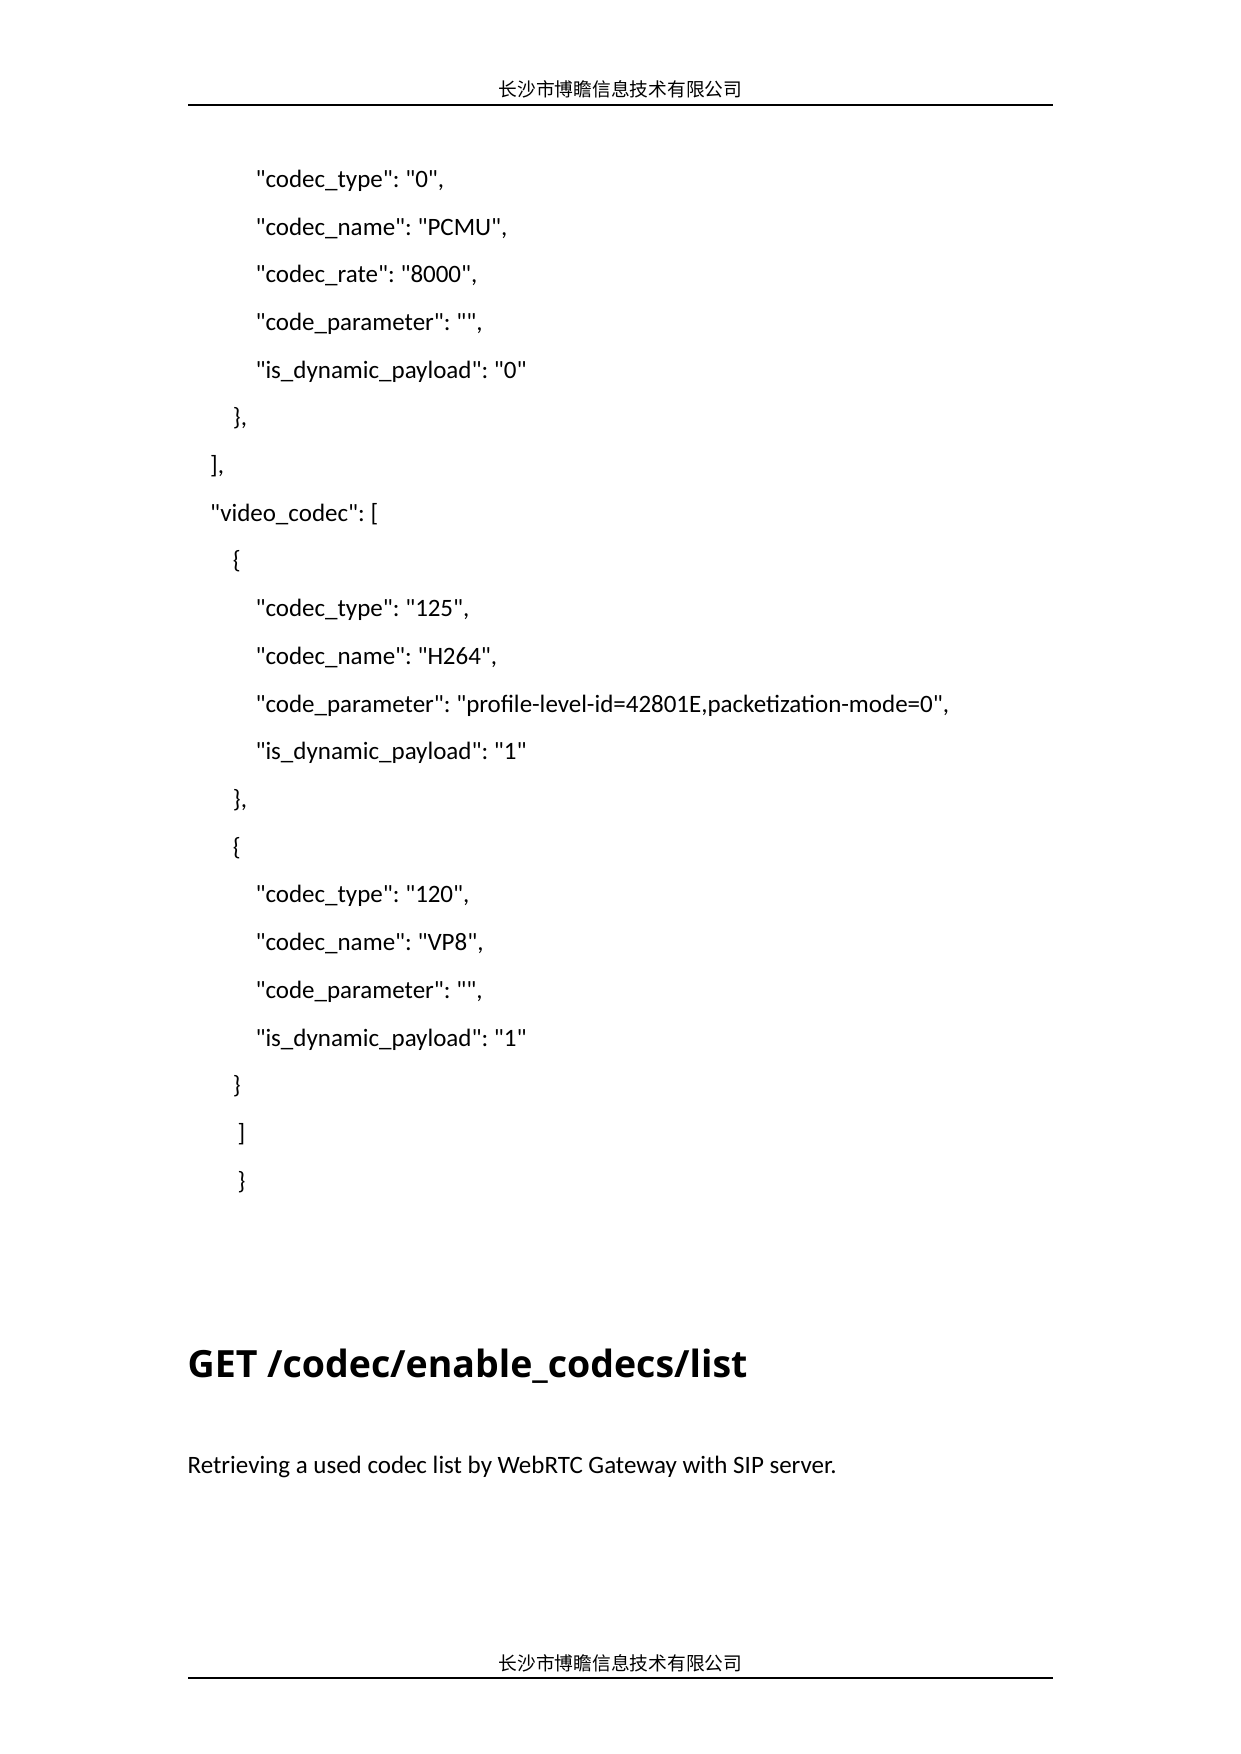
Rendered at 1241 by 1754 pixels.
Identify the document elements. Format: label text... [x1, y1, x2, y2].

text "is_dynamic_payload": "1" [187, 1021, 1053, 1053]
text "is_dynamic_payload": "1" [187, 734, 1053, 767]
text "code_parameter": "", [187, 305, 1053, 338]
text "is_dynamic_payload": "0" [187, 353, 1053, 385]
text } [187, 1164, 1053, 1196]
text }, [187, 782, 1053, 815]
text ], [187, 448, 1053, 481]
text "code_parameter": "profile-level-id=42801E,packetization-mode=0", [187, 687, 1053, 719]
text "codec_name": "H264", [187, 639, 1053, 672]
text }, [187, 401, 1053, 433]
text "codec_name": "PCMU", [187, 210, 1053, 242]
text "codec_rate": "8000", [187, 257, 1053, 290]
text "codec_type": "120", [187, 878, 1053, 910]
text ] [187, 1116, 1053, 1149]
text "code_parameter": "", [187, 973, 1053, 1006]
text "codec_type": "0", [187, 162, 1053, 194]
text Retrieving a used codec list by WebRTC Gateway with SIP server. [187, 1448, 1053, 1480]
text { [187, 544, 1053, 576]
text "codec_name": "VP8", [187, 925, 1053, 958]
text "codec_type": "125", [187, 591, 1053, 624]
text "video_codec": [ [187, 496, 1053, 528]
text { [187, 830, 1053, 862]
text } [187, 1068, 1053, 1101]
subtitle GET /codec/enable_codecs/list [187, 1330, 1053, 1395]
